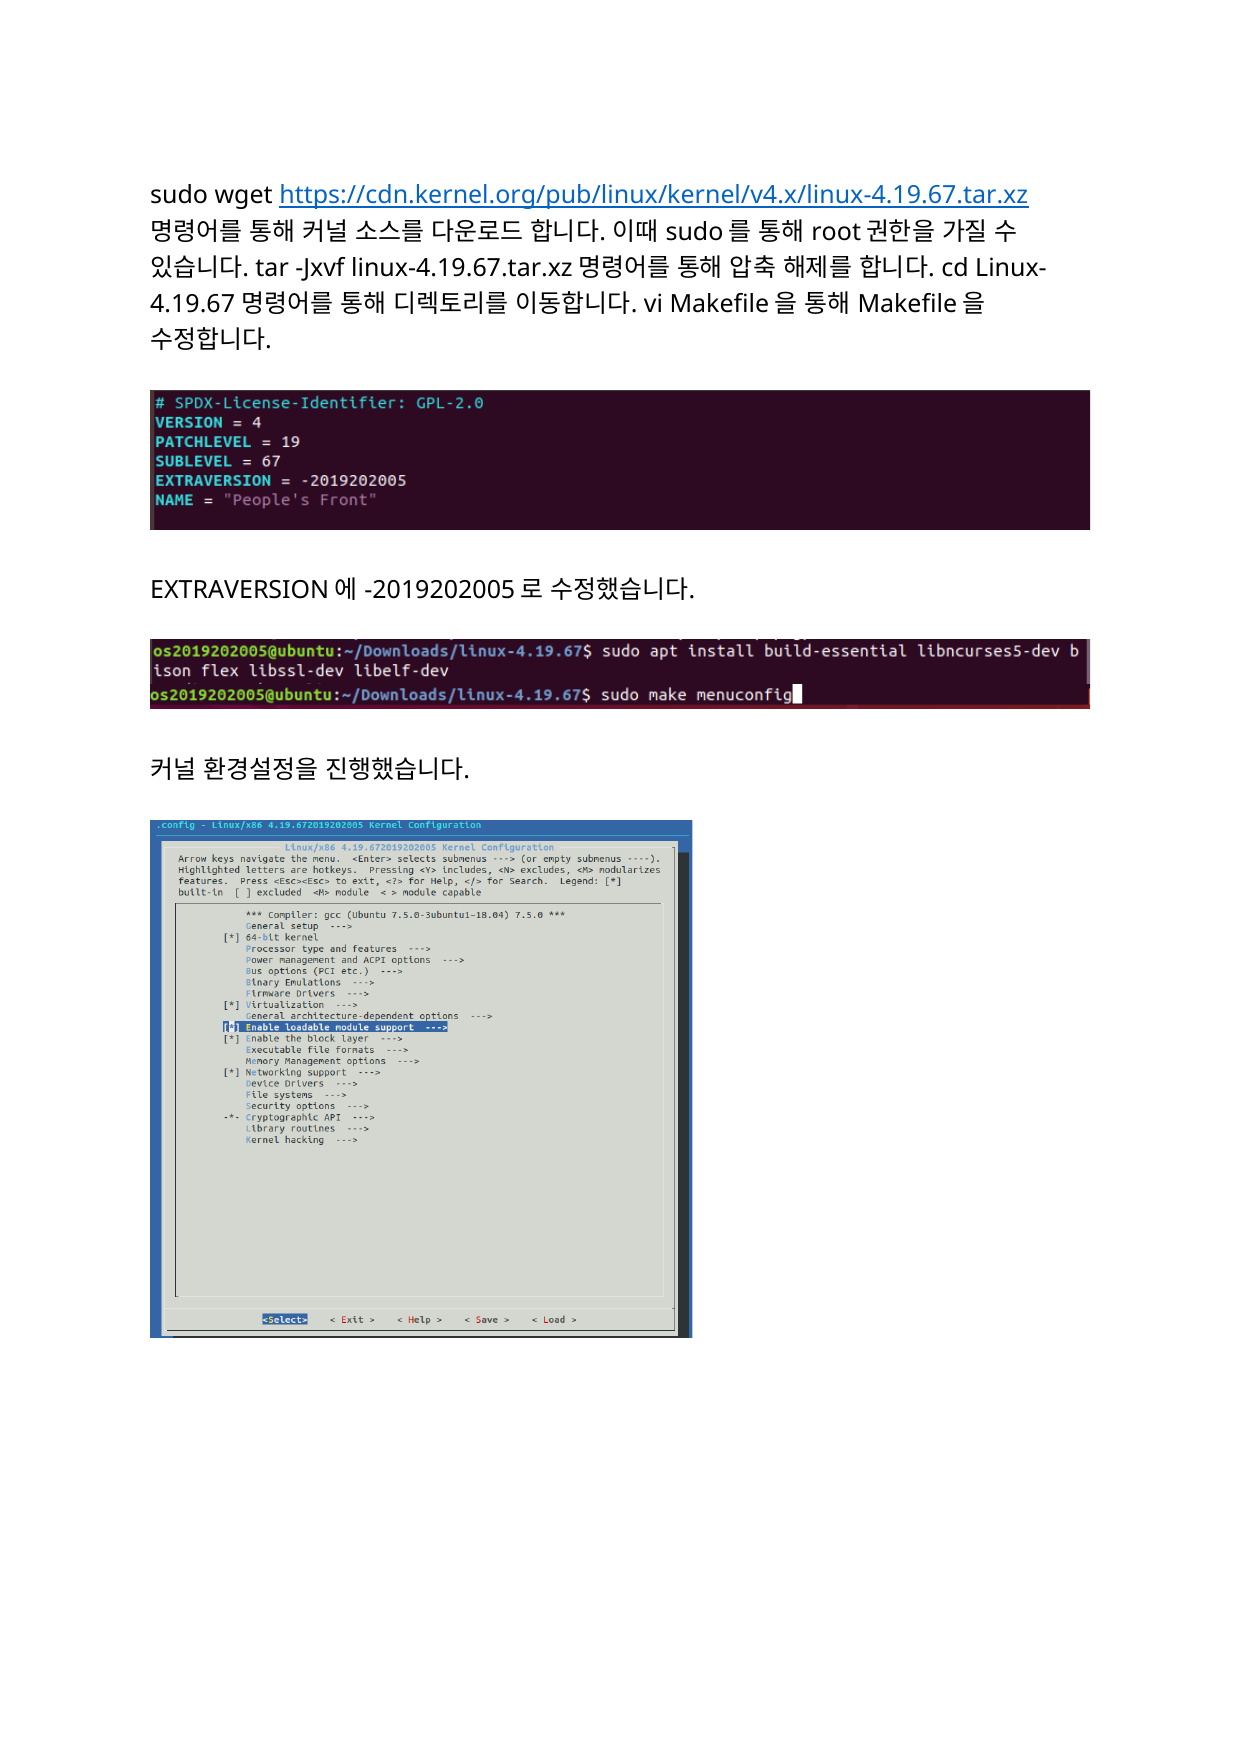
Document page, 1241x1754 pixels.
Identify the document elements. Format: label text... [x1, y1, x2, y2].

text EXTRAVERSION에 -2019202005로 수정했습니다. [150, 569, 1090, 606]
picture [150, 820, 693, 1338]
picture [150, 639, 1091, 709]
picture [150, 390, 1091, 530]
text 커널 환경설정을 진행했습니다. [150, 749, 1090, 786]
text sudo wget https://cdn.kernel.org/pub/linux/kernel/v4.x/linux-4.19.67.tar.xz 명령어를 통해 커널 소스를 다운로드 합니다. 이때 sudo를 통해 root권한을 가질 수 있습니다. tar -Jxvf linux-4.19.67.tar.xz명령어를 통해 압축 해제를 합니다. cd Linux-4.19.67 명령어를 통해 디렉토리를 이동합니다. vi Makefile을 통해 Makefile을 수정합니다. [150, 177, 1090, 356]
